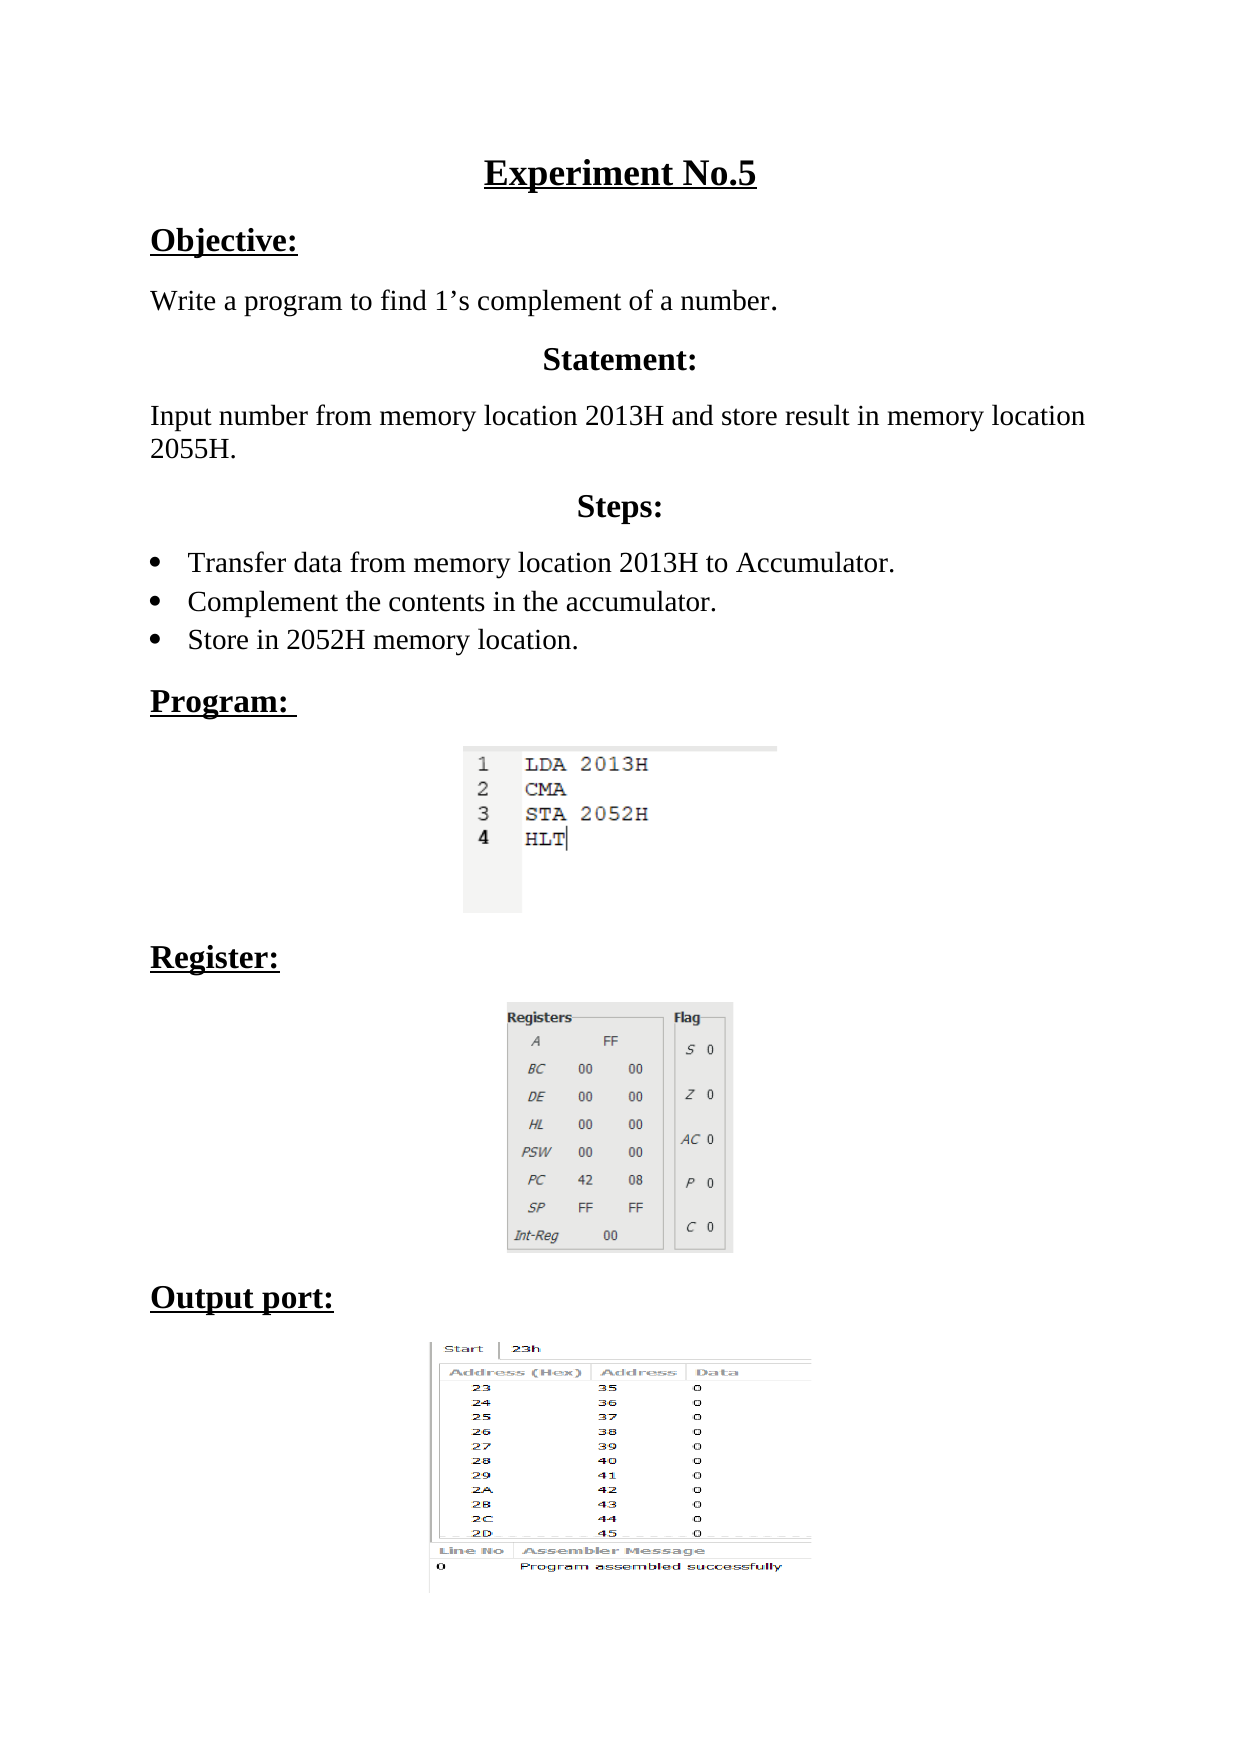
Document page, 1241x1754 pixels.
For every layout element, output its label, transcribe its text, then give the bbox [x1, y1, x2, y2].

text Write a program to find 1’s complement of a number. [150, 279, 1090, 318]
picture [463, 746, 778, 913]
text Output port: [150, 1278, 1090, 1316]
text Register: [150, 938, 1090, 976]
picture [506, 1002, 734, 1253]
list Complement the contents in the accumulator. [150, 584, 1090, 617]
list Transfer data from memory location 2013H to Accumulator. [150, 545, 1090, 579]
picture [428, 1342, 812, 1593]
text Statement: [150, 339, 1090, 377]
list Store in 2052H memory location. [150, 622, 1090, 656]
text Experiment No.5 [150, 150, 1090, 193]
text Objective: [150, 220, 1090, 259]
text Steps: [150, 486, 1090, 524]
text Program: [150, 682, 1090, 720]
text Input number from memory location 2013H and store result in memory location 2055H. [150, 398, 1090, 465]
